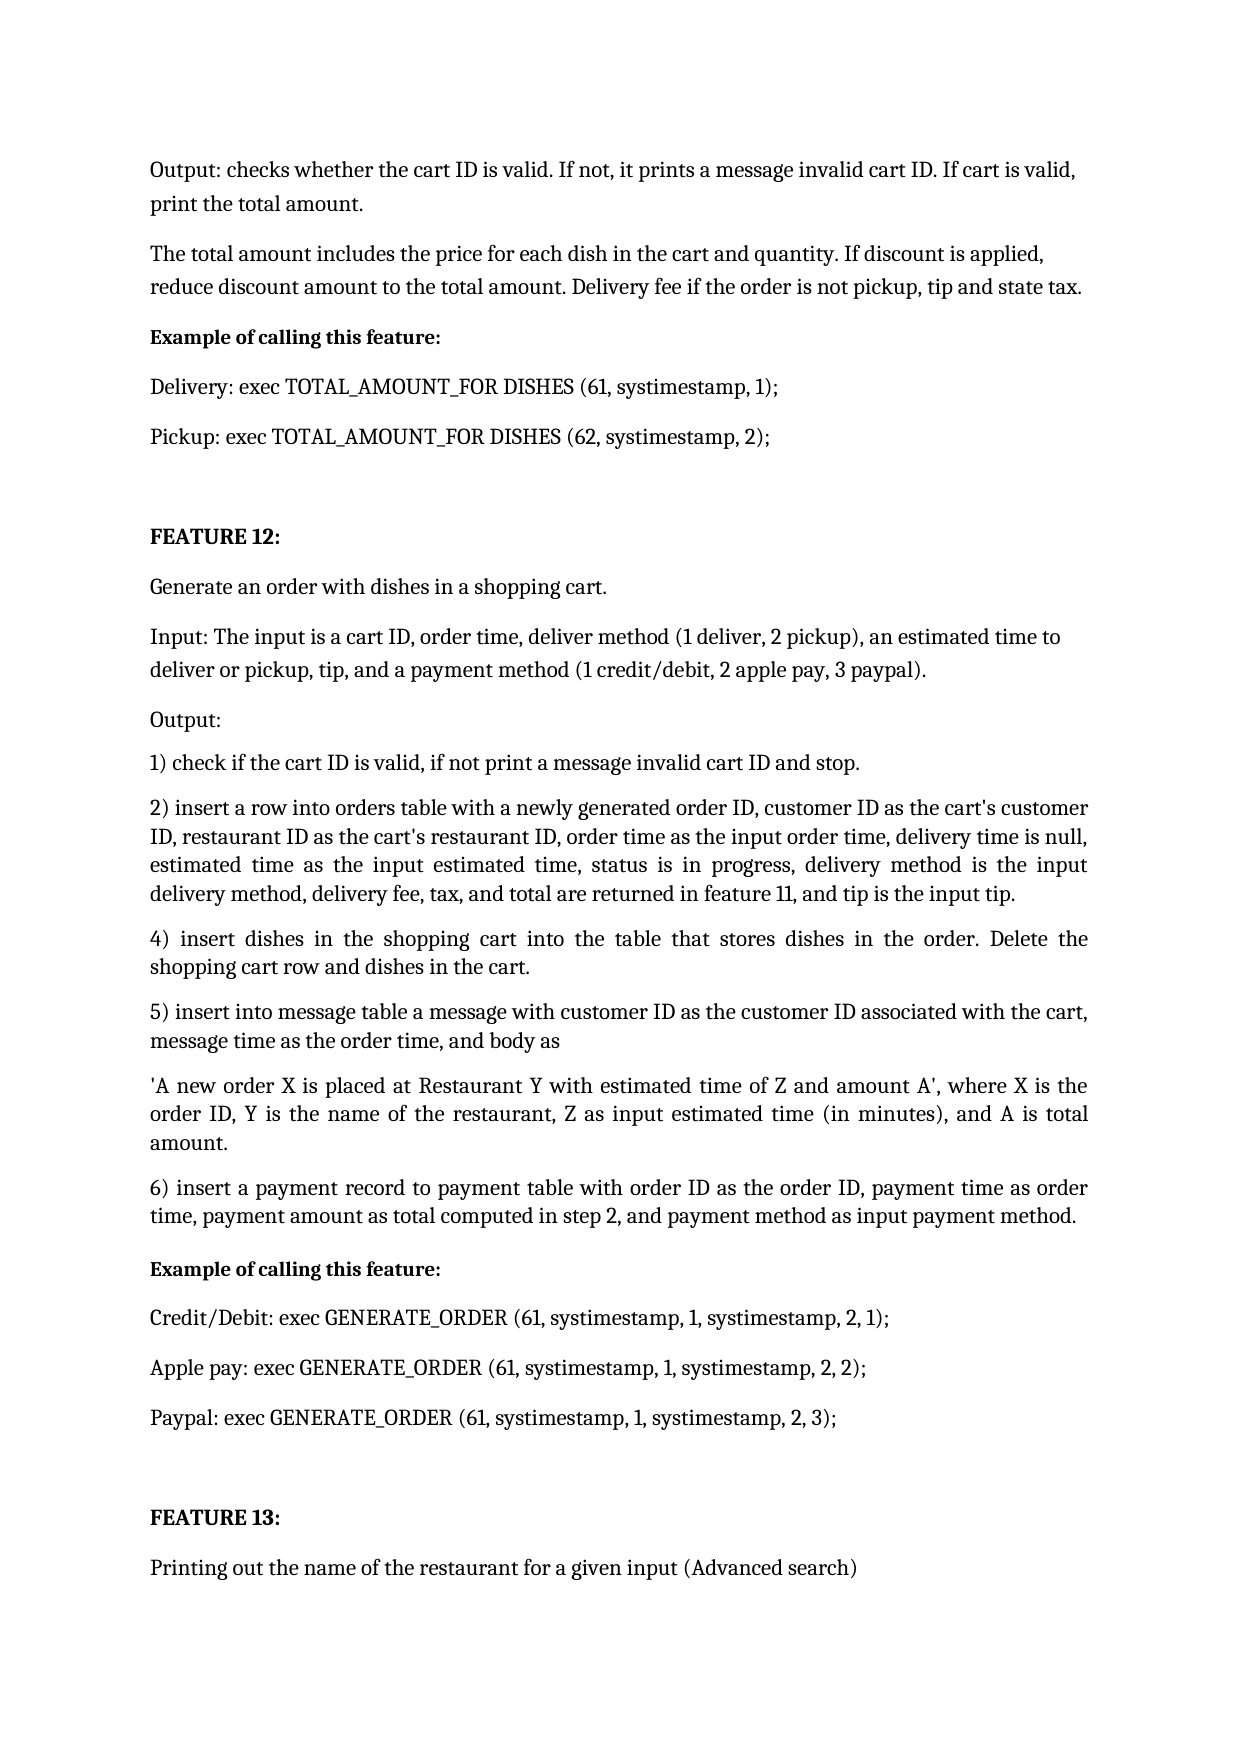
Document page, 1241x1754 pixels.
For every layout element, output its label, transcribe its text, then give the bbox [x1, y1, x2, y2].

text 4) insert dishes in the shopping cart into the table that stores dishes in the order. Delete the shopping cart row and dishes in the cart. [150, 926, 1090, 980]
text Printing out the name of the restaurant for a given input (Advanced search) [150, 1548, 1090, 1581]
text Generate an order with dishes in a shopping cart. [150, 567, 1090, 600]
text Input: The input is a cart ID, order time, deliver method (1 deliver, 2 pickup), an estimated time to deliver or pickup, tip, and a payment method (1 credit/debit, 2 apple pay, 3 paypal). [150, 617, 1090, 683]
text FEATURE 13: [150, 1498, 1090, 1531]
text FEATURE 12: [150, 517, 1090, 550]
text Output: [150, 700, 1090, 733]
text Paypal: exec GENERATE_ORDER (61, systimestamp, 1, systimestamp, 2, 3); [150, 1398, 1090, 1431]
text Delivery: exec TOTAL_AMOUNT_FOR DISHES (61, systimestamp, 1); [150, 367, 1090, 400]
text 6) insert a payment record to payment table with order ID as the order ID, payment time as order time, payment amount as total computed in step 2, and payment method as input payment method. [150, 1174, 1090, 1229]
text 2) insert a row into orders table with a newly generated order ID, customer ID as the cart's customer ID, restaurant ID as the cart's restaurant ID, order time as the input order time, delivery time is null, estimated time as the input estimated time, status is in progress, delivery method is the input delivery method, delivery fee, tax, and total are returned in feature 11, and tip is the input tip. [150, 795, 1090, 907]
text 'A new order X is placed at Restaurant Y with estimated time of Z and amount A', where X is the order ID, Y is the name of the restaurant, Z as input estimated time (in minutes), and A is total amount. [150, 1073, 1090, 1156]
text Output: checks whether the cart ID is valid. If not, it prints a message invalid cart ID. If cart is valid, print the total amount. [150, 150, 1090, 217]
text Example of calling this feature: [150, 1248, 1090, 1281]
text The total amount includes the price for each dish in the cart and quantity. If discount is applied, reduce discount amount to the total amount. Delivery fee if the order is not pickup, tip and state tax. [150, 233, 1090, 300]
text Pickup: exec TOTAL_AMOUNT_FOR DISHES (62, systimestamp, 2); [150, 417, 1090, 450]
text Apple pay: exec GENERATE_ORDER (61, systimestamp, 1, systimestamp, 2, 2); [150, 1348, 1090, 1381]
text Credit/Debit: exec GENERATE_ORDER (61, systimestamp, 1, systimestamp, 2, 1); [150, 1298, 1090, 1331]
text 5) insert into message table a message with customer ID as the customer ID associated with the cart, message time as the order time, and body as [150, 999, 1090, 1054]
text 1) check if the cart ID is valid, if not print a message invalid cart ID and stop. [150, 750, 1090, 776]
text Example of calling this feature: [150, 317, 1090, 350]
